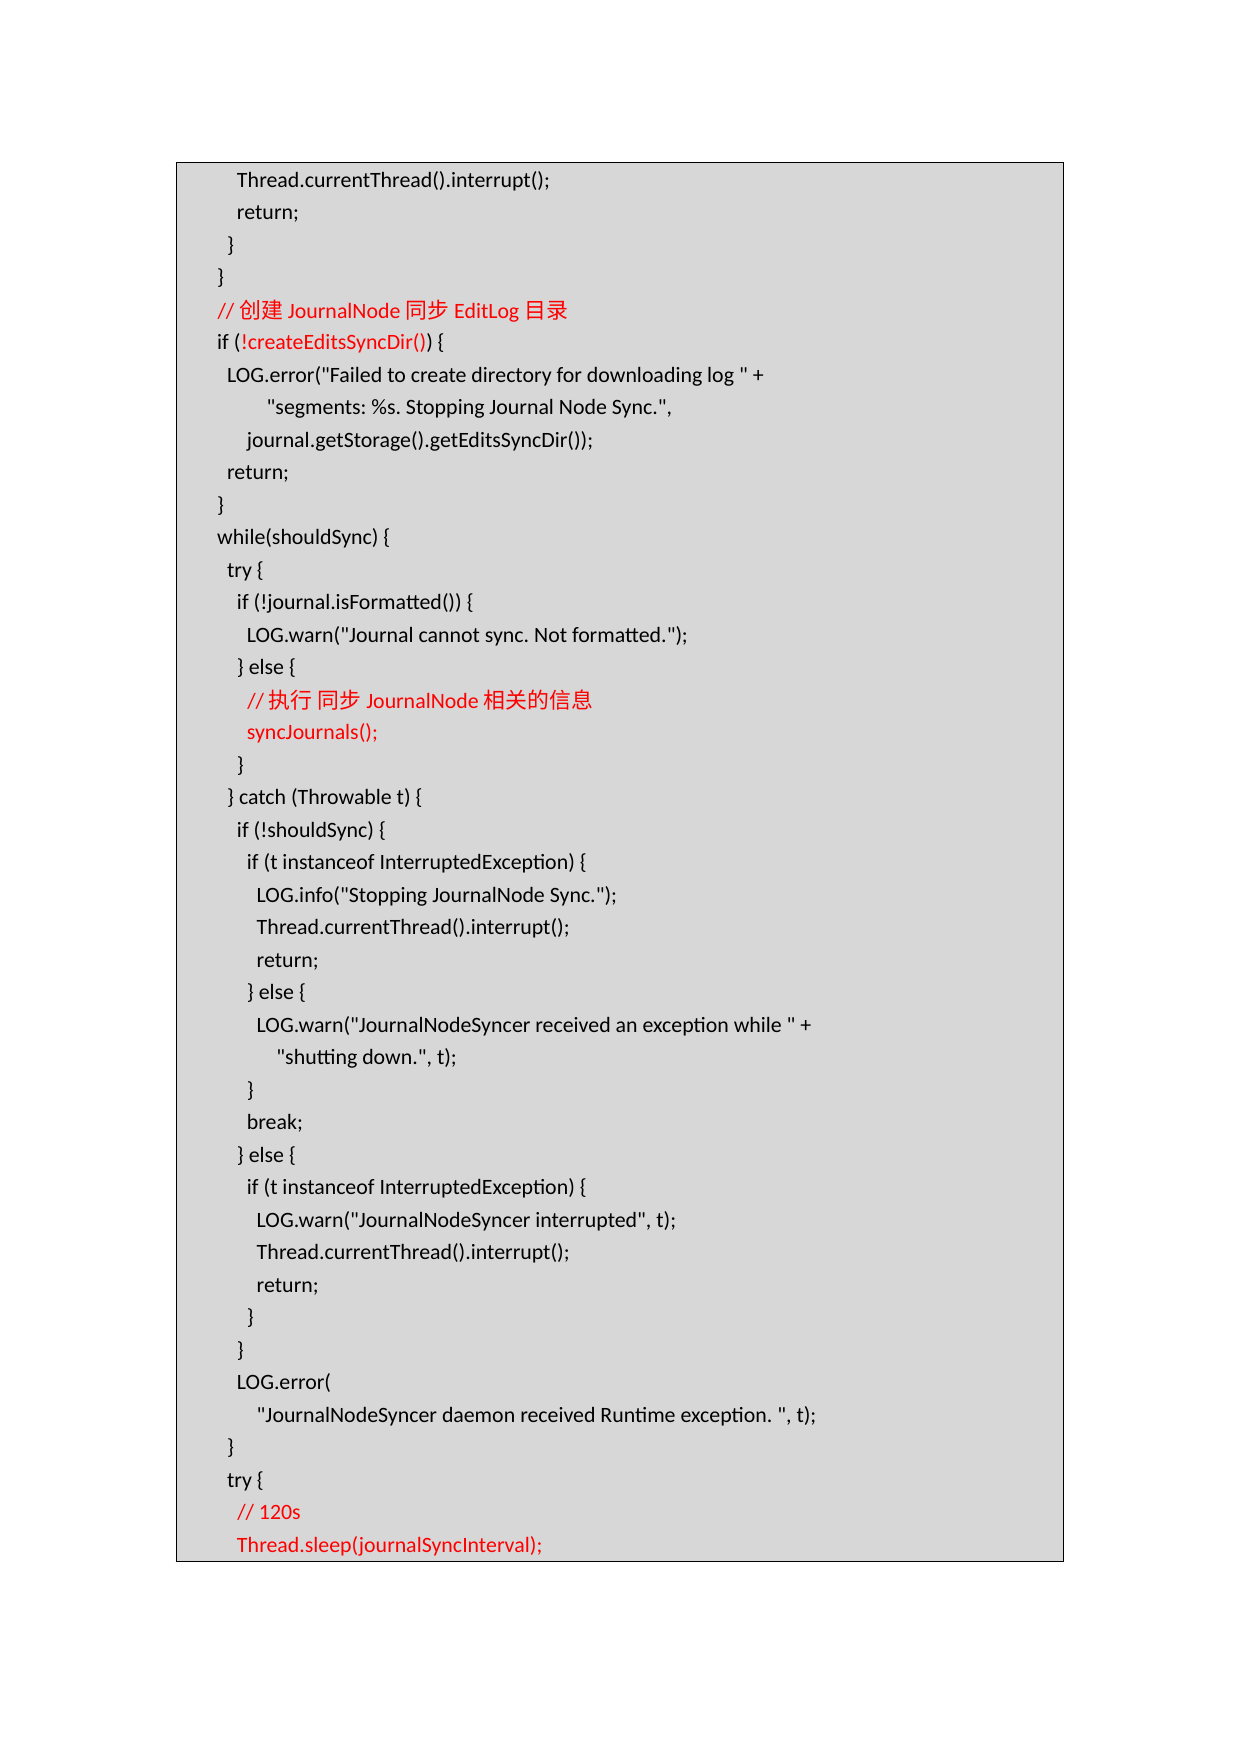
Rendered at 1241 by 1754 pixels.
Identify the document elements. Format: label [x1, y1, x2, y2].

table_header [177, 163, 1063, 1561]
